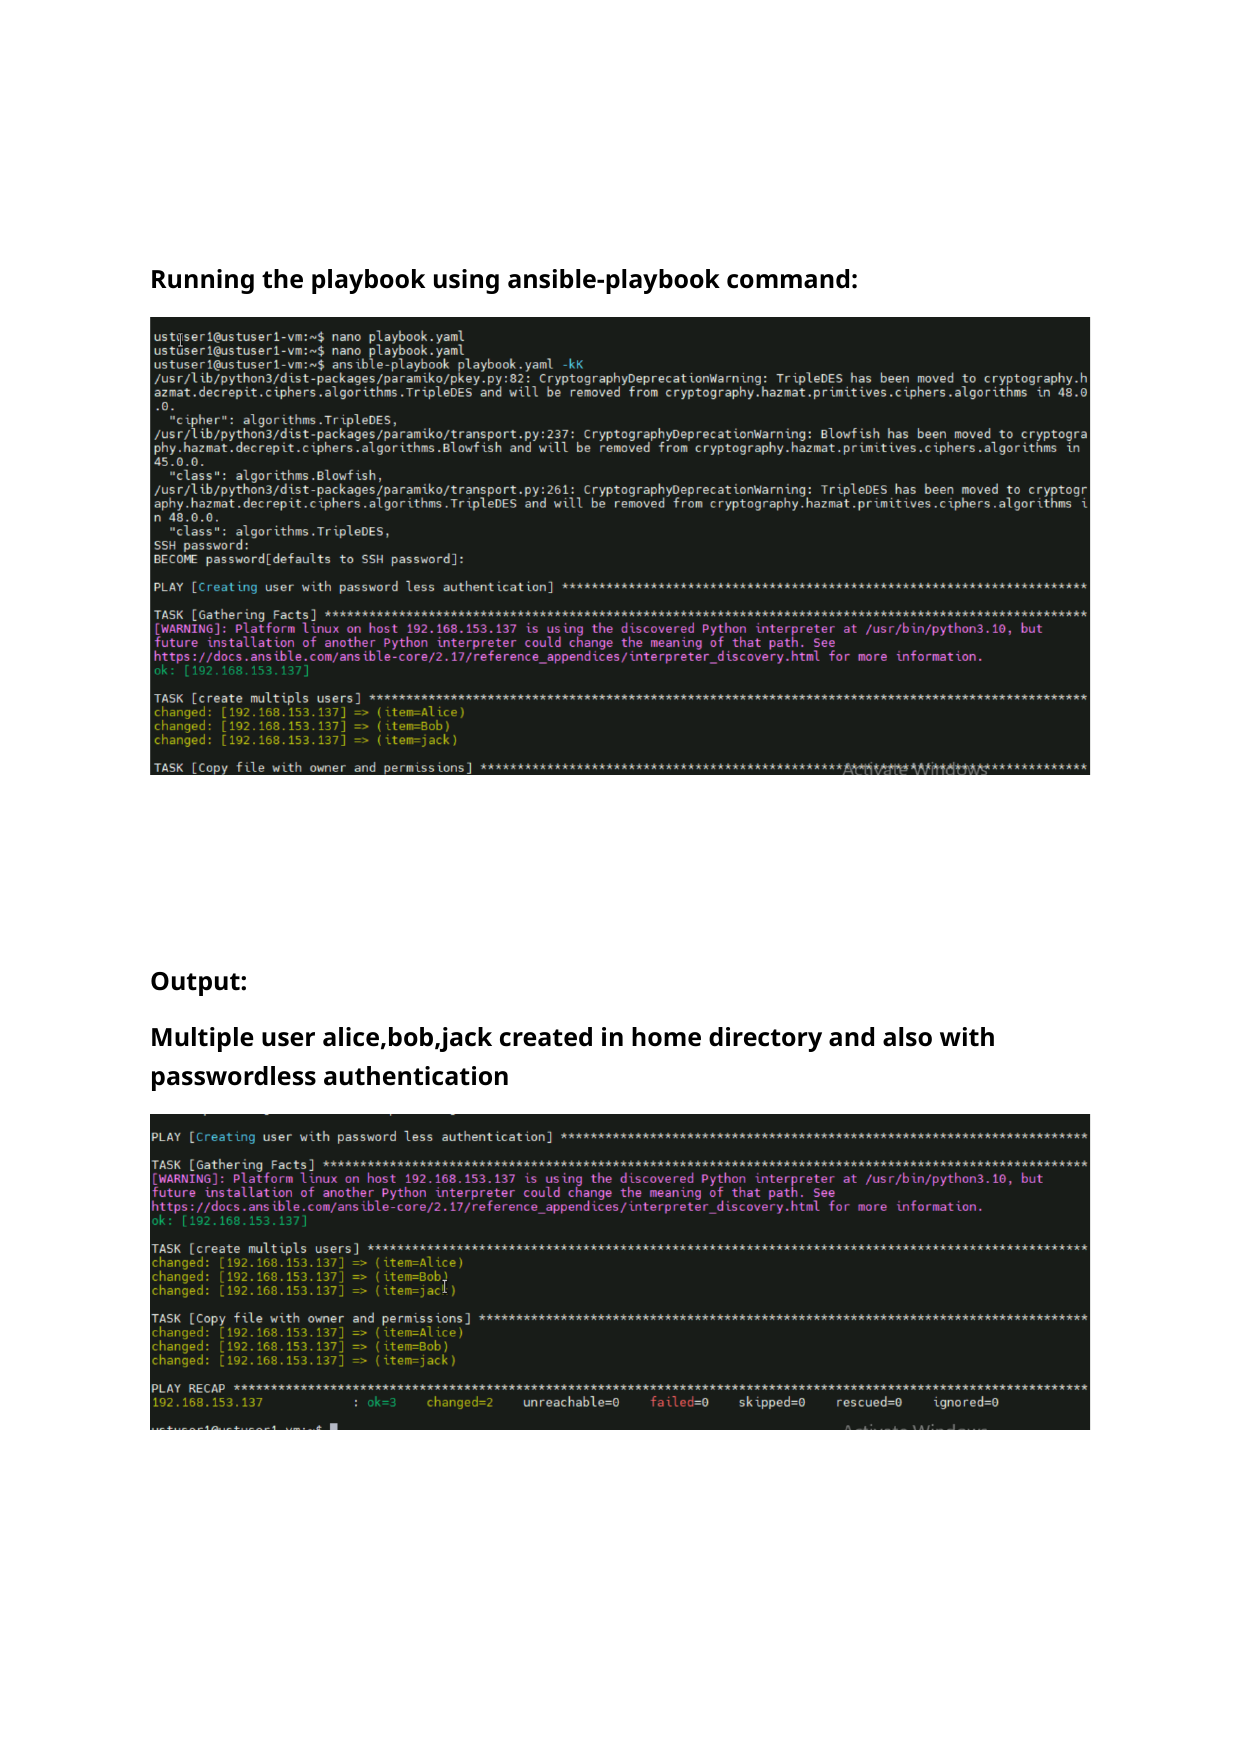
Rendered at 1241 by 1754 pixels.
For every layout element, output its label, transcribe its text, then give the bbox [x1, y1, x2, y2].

picture [150, 317, 1091, 775]
picture [150, 1114, 1091, 1430]
text Multiple user alice,bob,jack created in home directory and also with passwordless authentication [150, 1020, 1090, 1093]
text Running the playbook using ansible-playbook command: [150, 262, 1090, 296]
text Output: [150, 964, 1090, 998]
